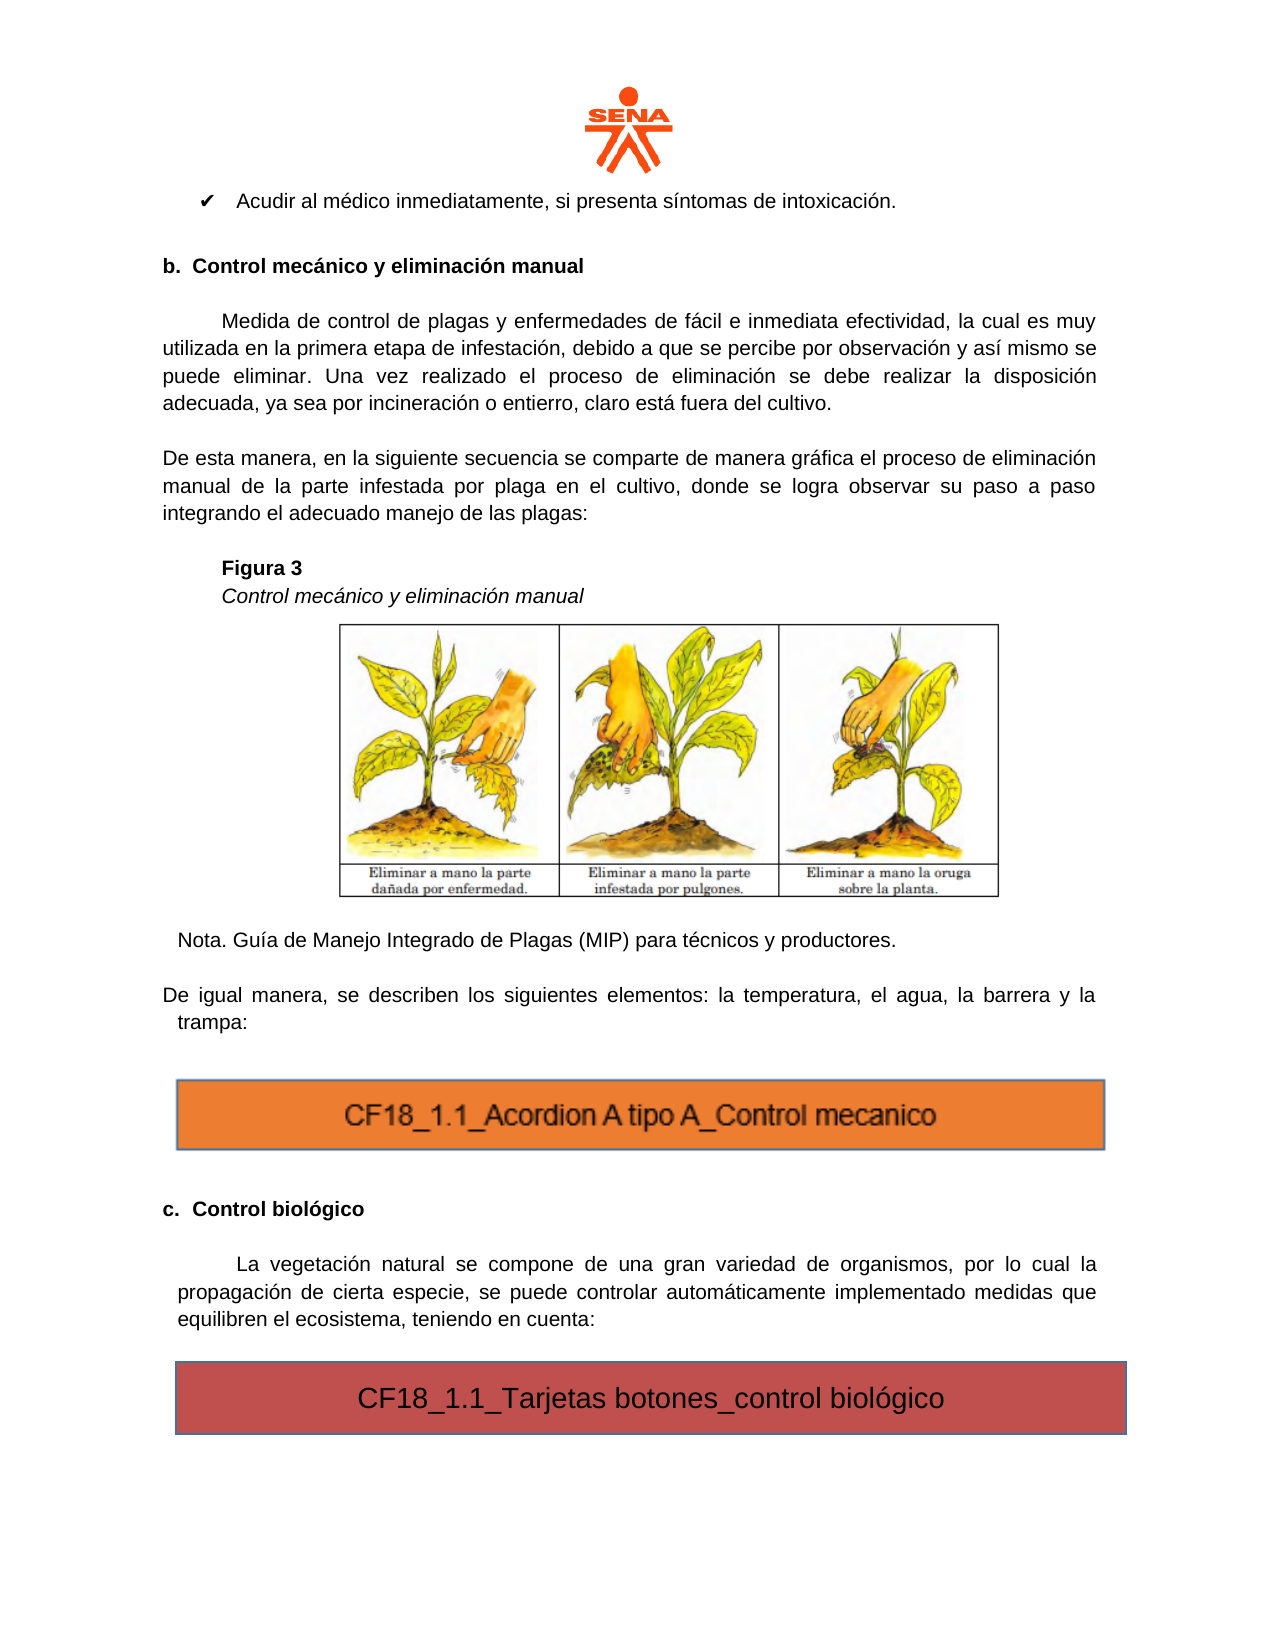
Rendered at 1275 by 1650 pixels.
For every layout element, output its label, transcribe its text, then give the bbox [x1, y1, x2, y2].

text Medida de control de plagas y enfermedades de fácil e inmediata efectividad, la cual es muy utilizada en la primera etapa de infestación, debido a que se percibe por observación y así mismo se puede eliminar. Una vez realizado el proceso de eliminación se debe realizar la disposición adecuada, ya sea por incineración o entierro, claro está fuera del cultivo. [162, 309, 1098, 415]
text Figura 3 [162, 556, 1098, 580]
list Control biológico [162, 1197, 1098, 1221]
list Control mecánico y eliminación manual [162, 254, 1098, 278]
text Control mecánico y eliminación manual [162, 584, 1098, 608]
text Nota. Guía de Manejo Integrado de Plagas (MIP) para técnicos y productores. [177, 928, 1098, 952]
text La vegetación natural se compone de una gran variedad de organismos, por lo cual la propagación de cierta especie, se puede controlar automáticamente implementado medidas que equilibren el ecosistema, teniendo en cuenta: [177, 1252, 1098, 1331]
picture [162, 1065, 1131, 1170]
text De igual manera, se describen los siguientes elementos: la temperatura, el agua, la barrera y la trampa: [162, 983, 1098, 1034]
text De esta manera, en la siguiente secuencia se comparte de manera gráfica el proceso de eliminación manual de la parte infestada por plaga en el cultivo, donde se logra observar su paso a paso integrando el adecuado manejo de las plagas: [162, 446, 1098, 525]
list Acudir al médico inmediatamente, si presenta síntomas de intoxicación. [199, 177, 1098, 220]
picture [327, 611, 1015, 901]
picture [575, 83, 679, 177]
